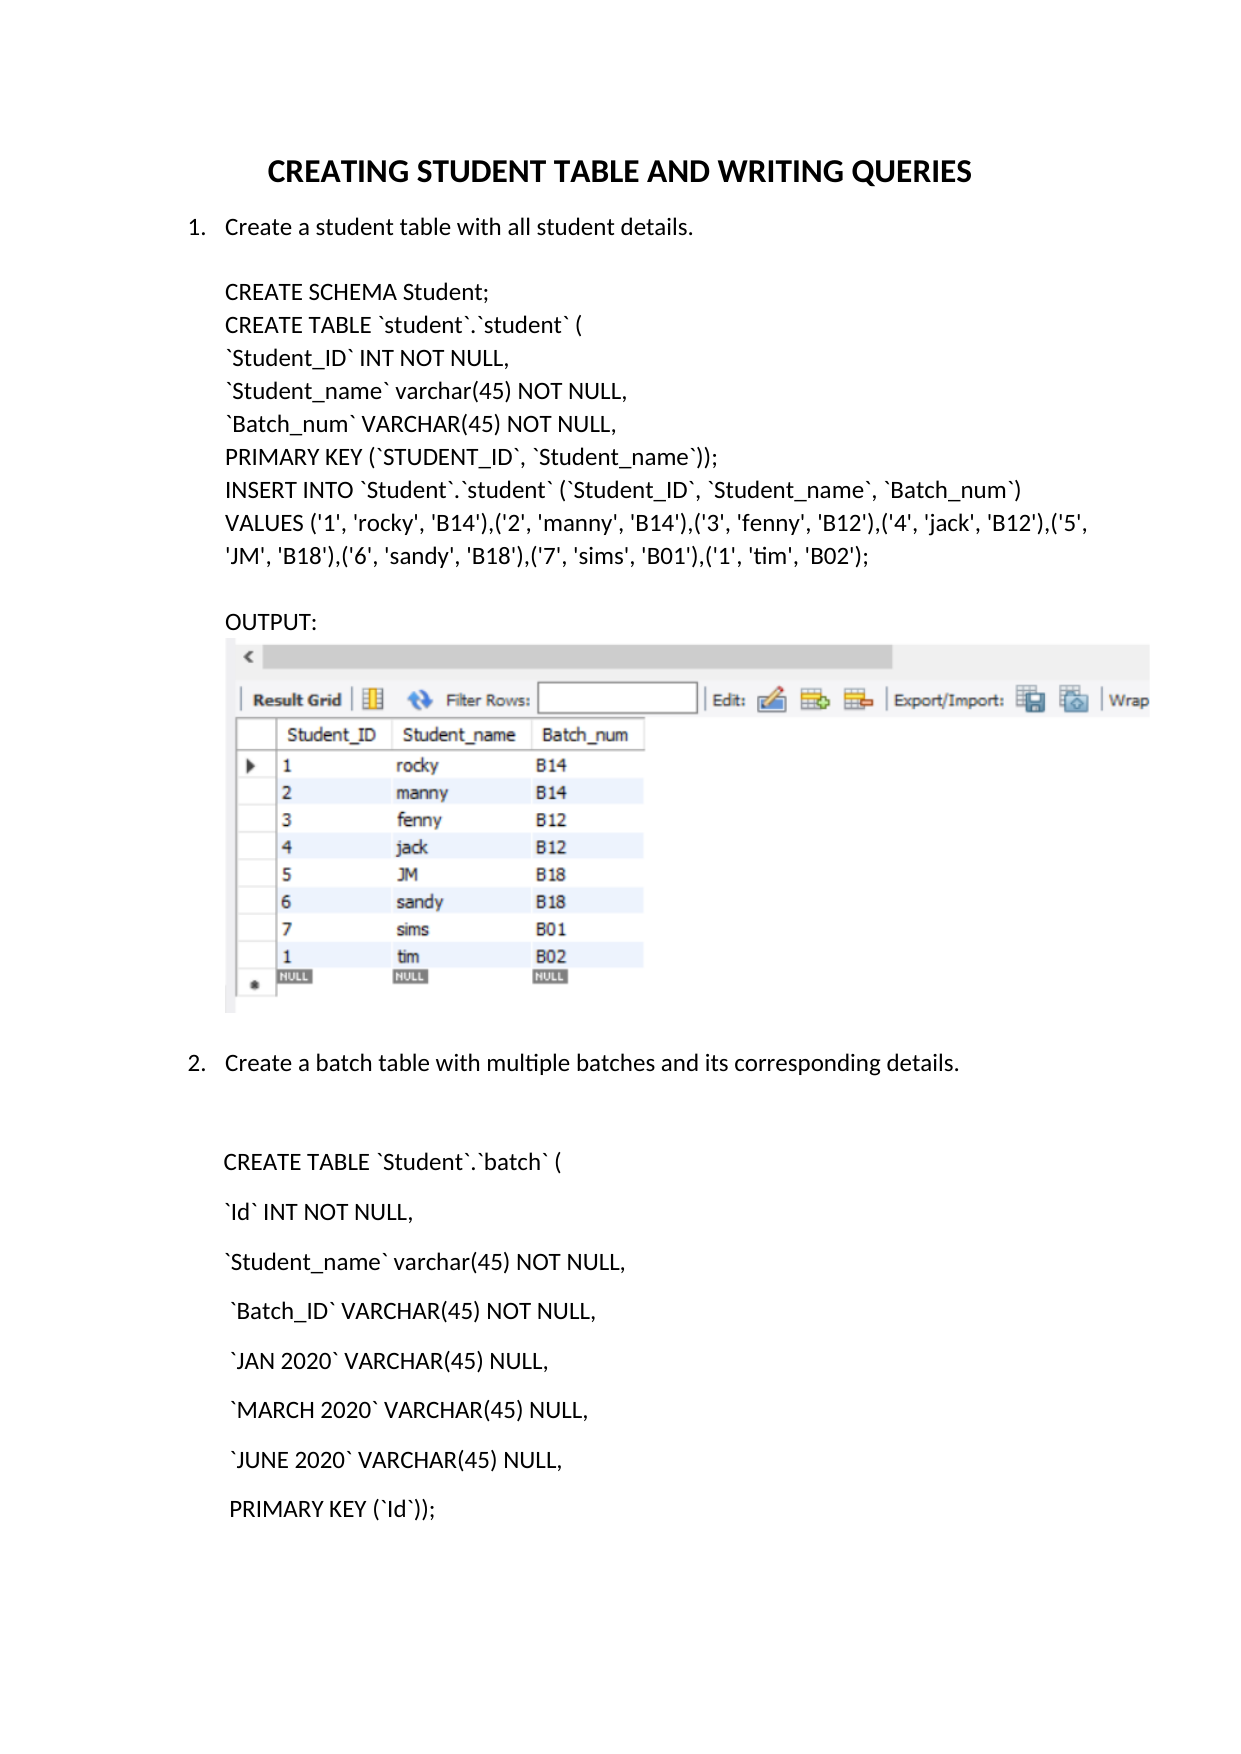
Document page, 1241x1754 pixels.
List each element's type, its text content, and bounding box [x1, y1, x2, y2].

list PRIMARY KEY (`STUDENT_ID`, `Student_name`)); [225, 441, 1090, 472]
list INSERT INTO `Student`.`student` (`Student_ID`, `Student_name`, `Batch_num`) VALUES ('1', 'rocky', 'B14'),('2', 'manny', 'B14'),('3', 'fenny', 'B12'),('4', 'jack', 'B12'),('5', 'JM', 'B18'),('6', 'sandy', 'B18'),('7', 'sims', 'B01'),('1', 'tim', 'B02'); [225, 474, 1090, 570]
text `Id` INT NOT NULL, [150, 1196, 1090, 1227]
text `JUNE 2020` VARCHAR(45) NULL, [150, 1444, 1090, 1474]
list `Batch_num` VARCHAR(45) NOT NULL, [225, 408, 1090, 439]
picture [225, 638, 1150, 1013]
text `MARCH 2020` VARCHAR(45) NULL, [150, 1394, 1090, 1425]
text `JAN 2020` VARCHAR(45) NULL, [150, 1345, 1090, 1375]
list `Student_ID` INT NOT NULL, [225, 342, 1090, 373]
text `Batch_ID` VARCHAR(45) NOT NULL, [150, 1295, 1090, 1326]
list CREATE SCHEMA Student; [225, 276, 1090, 307]
list Create a student table with all student details. [187, 211, 1090, 241]
list `Student_name` varchar(45) NOT NULL, [225, 375, 1090, 406]
text CREATING STUDENT TABLE AND WRITING QUERIES [150, 150, 1090, 191]
list CREATE TABLE `student`.`student` ( [225, 309, 1090, 340]
text CREATE TABLE `Student`.`batch` ( [150, 1147, 1090, 1177]
text PRIMARY KEY (`Id`)); [150, 1494, 1090, 1524]
list Create a batch table with multiple batches and its corresponding details. [187, 1047, 1090, 1078]
text `Student_name` varchar(45) NOT NULL, [150, 1246, 1090, 1276]
list OUTPUT: [225, 606, 1090, 636]
